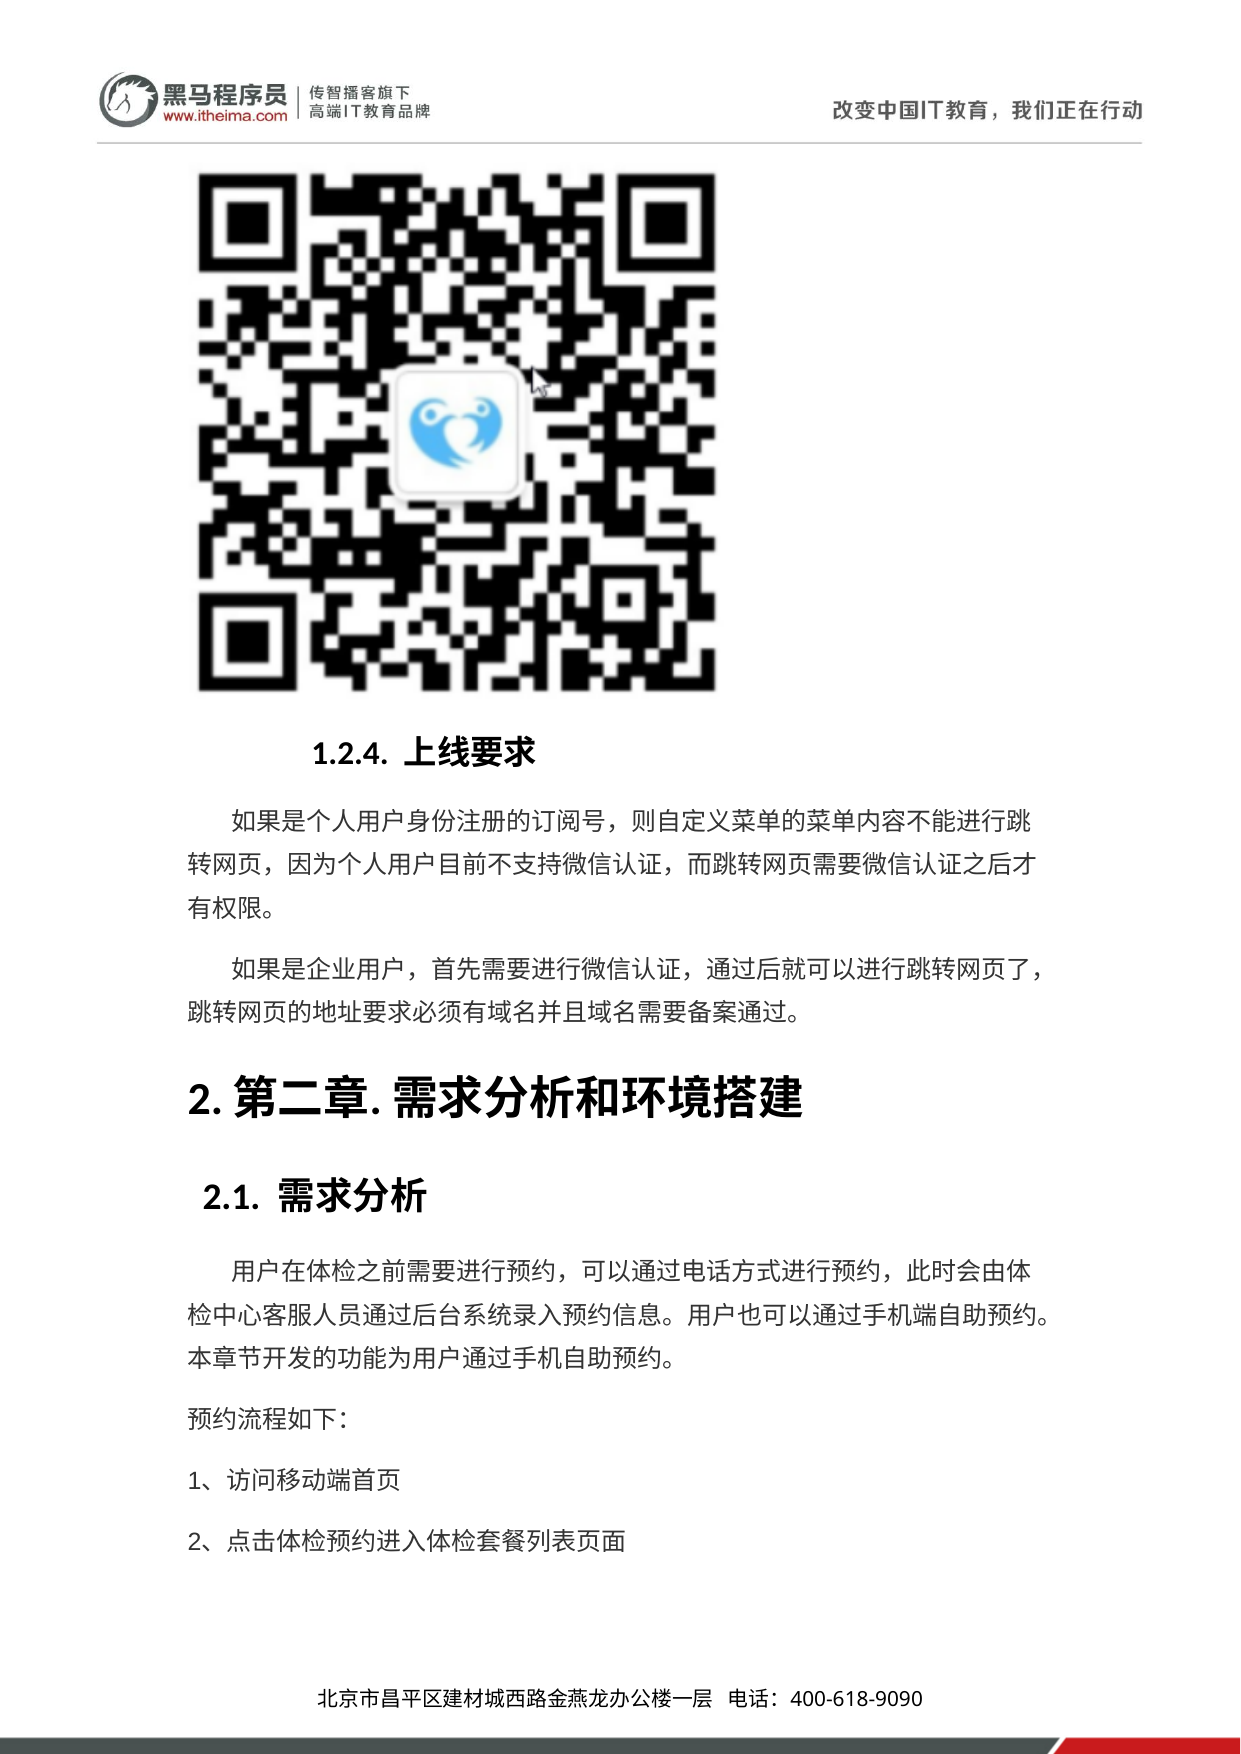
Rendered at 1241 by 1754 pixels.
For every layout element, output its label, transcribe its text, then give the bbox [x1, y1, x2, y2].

text 1、访问移动端首页 [187, 1460, 1053, 1497]
picture [187, 162, 727, 703]
picture [0, 1, 1241, 151]
text 2、点击体检预约进入体检套餐列表页面 [187, 1521, 1053, 1558]
subtitle 第二章. 需求分析和环境搭建 [187, 1061, 1053, 1127]
text 预约流程如下： [187, 1399, 1053, 1436]
text 用户在体检之前需要进行预约，可以通过电话方式进行预约，此时会由体检中心客服人员通过后台系统录入预约信息。用户也可以通过手机端自助预约。本章节开发的功能为用户通过手机自助预约。 [187, 1252, 1053, 1375]
subtitle 上线要求 [311, 726, 1053, 774]
text 如果是个人用户身份注册的订阅号，则自定义菜单的菜单内容不能进行跳转网页，因为个人用户目前不支持微信认证，而跳转网页需要微信认证之后才有权限。 [187, 801, 1053, 924]
picture [0, 1678, 1241, 1754]
text 如果是企业用户，首先需要进行微信认证，通过后就可以进行跳转网页了，跳转网页的地址要求必须有域名并且域名需要备案通过。 [187, 949, 1053, 1029]
subtitle 需求分析 [202, 1166, 1053, 1220]
